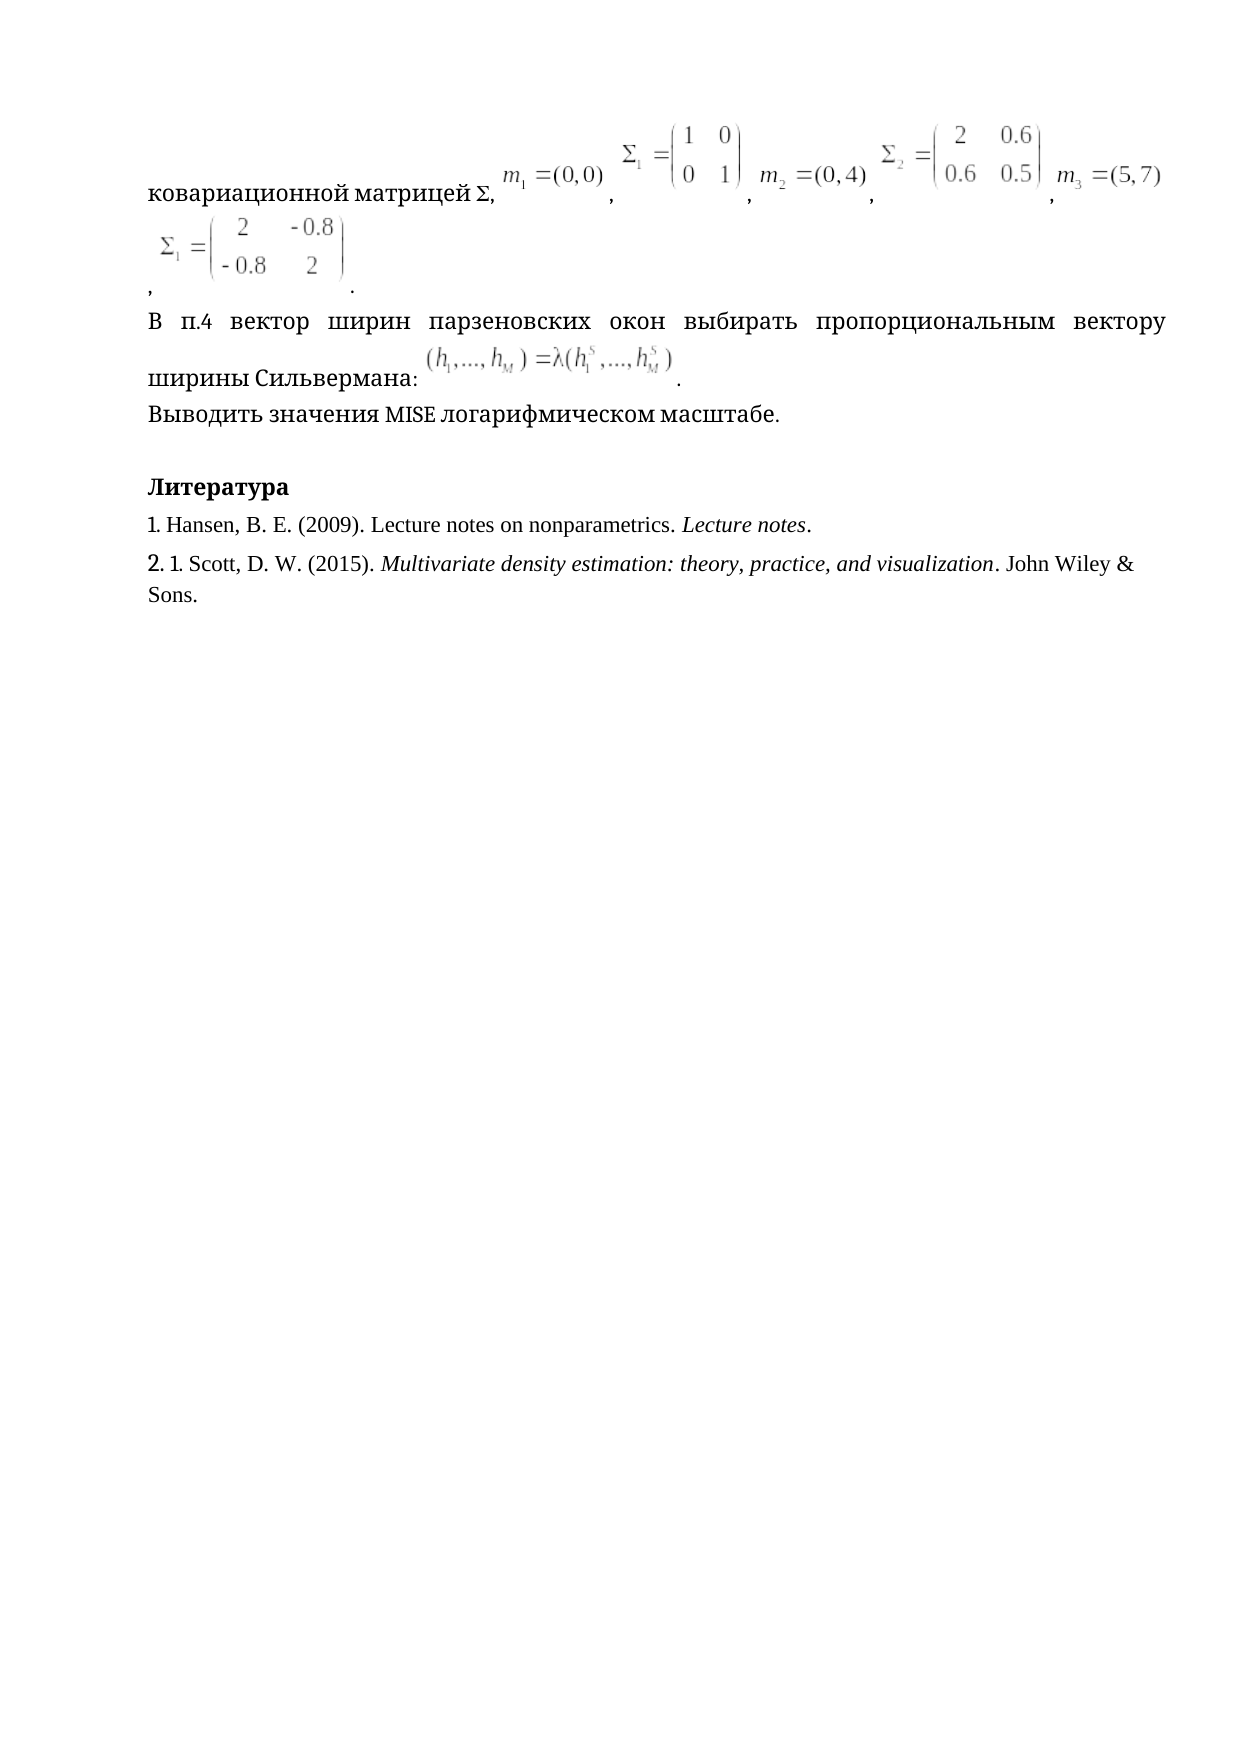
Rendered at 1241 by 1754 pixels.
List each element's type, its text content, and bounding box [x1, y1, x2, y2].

text 1. Hansen, B. E. (2009). Lecture notes on nonparametrics. Lecture notes. [148, 511, 1167, 538]
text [148, 118, 1167, 299]
text Выводить значения MISE логарифмическом масштабе. [148, 402, 1167, 428]
text Литература [148, 475, 1167, 501]
text 2. 1. Scott, D. W. (2015). Multivariate density estimation: theory, practice, and visualization. John Wiley & Sons. [148, 549, 1167, 608]
text В п.4 вектор ширин парзеновских окон выбирать пропорциональным вектору ширины Сильвермана: . [148, 309, 1167, 392]
